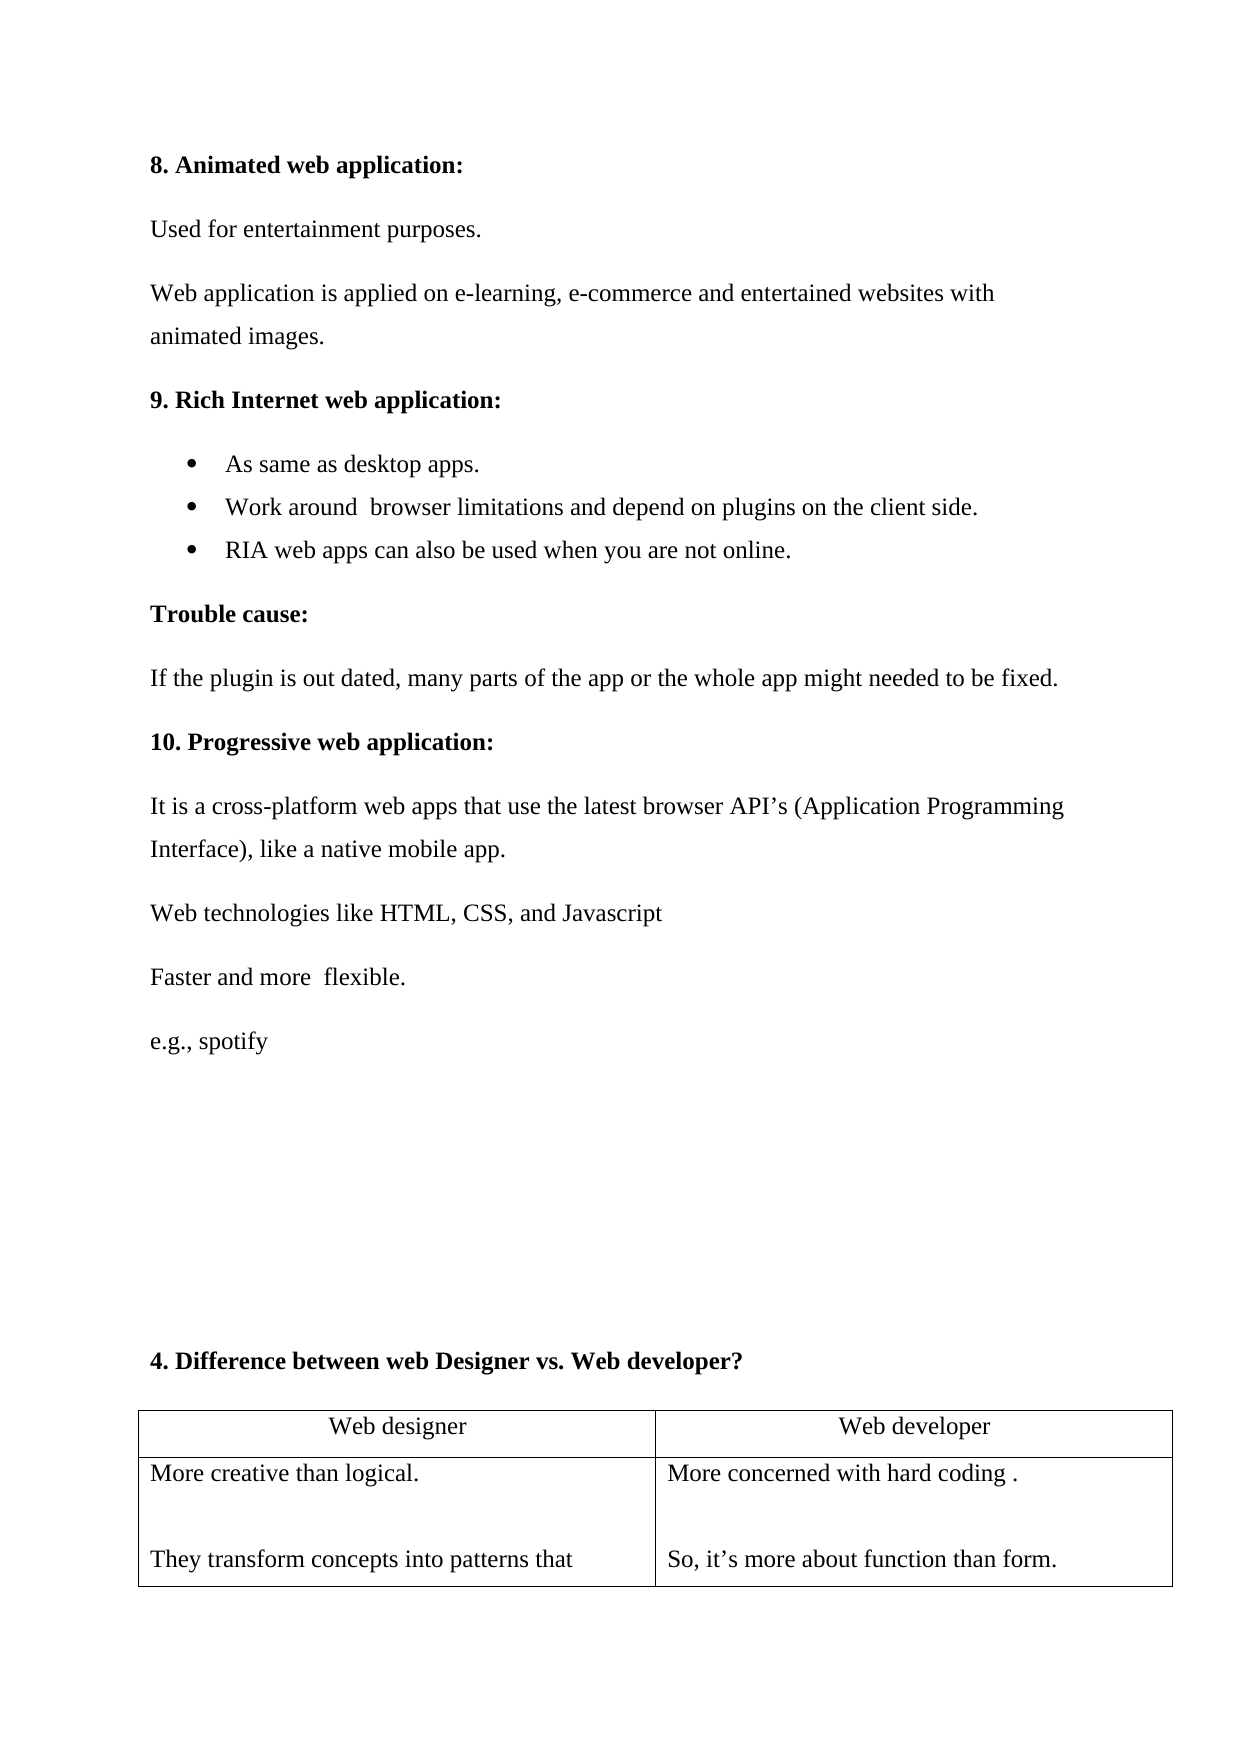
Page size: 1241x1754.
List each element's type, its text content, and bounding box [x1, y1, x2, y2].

text 10. Progressive web application: [150, 727, 1090, 756]
text 4. Difference between web Designer vs. Web developer? [150, 1346, 1090, 1374]
table_header Web designer [139, 1411, 655, 1457]
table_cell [139, 1458, 655, 1586]
text It is a cross-platform web apps that use the latest browser API’s (Application Programming Interface), like a native mobile app. [150, 791, 1090, 863]
table_header Web developer [656, 1411, 1172, 1457]
text Web application is applied on e-learning, e-commerce and entertained websites with animated images. [150, 278, 1090, 350]
text 8. Animated web application: [150, 150, 1090, 179]
text e.g., spotify [150, 1026, 1090, 1055]
list RIA web apps can also be used when you are not online. [187, 535, 1090, 564]
text Web technologies like HTML, CSS, and Javascript [150, 898, 1090, 927]
list Work around browser limitations and depend on plugins on the client side. [187, 492, 1090, 521]
text Used for entertainment purposes. [150, 214, 1090, 243]
text If the plugin is out dated, many parts of the app or the whole app might needed to be fixed. [150, 663, 1090, 692]
text 9. Rich Internet web application: [150, 385, 1090, 414]
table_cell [656, 1458, 1172, 1586]
text Faster and more flexible. [150, 962, 1090, 991]
text Trouble cause: [150, 599, 1090, 628]
list As same as desktop apps. [187, 449, 1090, 478]
